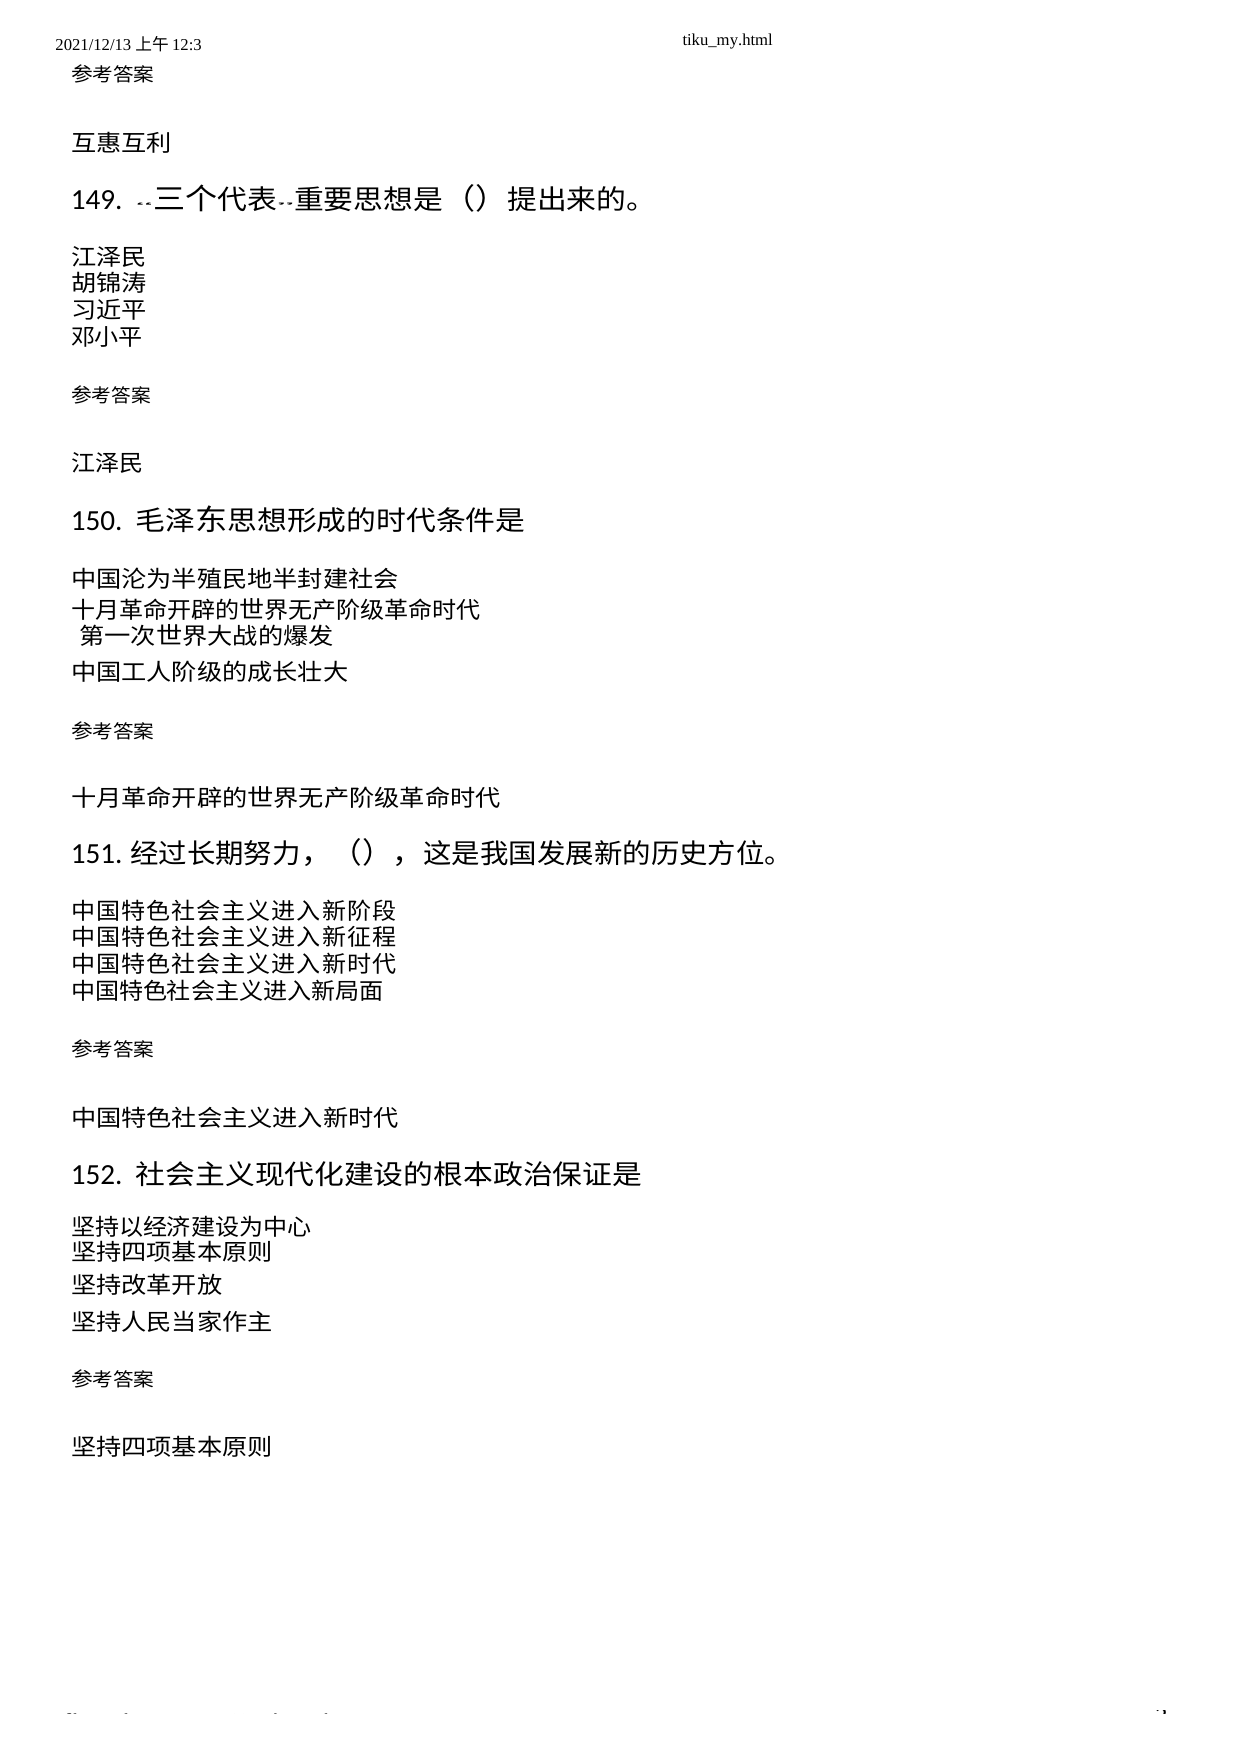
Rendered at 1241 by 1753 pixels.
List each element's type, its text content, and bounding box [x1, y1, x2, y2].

text 参考答案 [71, 379, 1184, 408]
text 江泽⺠ [71, 445, 1184, 478]
text 坚持⼈⺠当家作主 [71, 1300, 1184, 1338]
text 参考答案 [71, 1033, 1184, 1062]
list “三个代表”重要思想是（）提出来的。 [71, 176, 1184, 218]
text ⼗⽉⾰命开辟的世界⽆产阶级⾰命时代 [71, 779, 1184, 814]
text 中国特⾊社会主义进⼊新时代 [71, 1100, 1184, 1133]
text 中国沦为半殖⺠地半封建社会 [71, 557, 1184, 595]
subtitle 经过⻓期努⼒，（），这是我国发展新的历史⽅位。 [71, 830, 1184, 872]
text 互惠互利 [71, 124, 1184, 158]
text 江泽⺠胡锦涛习近平邓⼩平 [71, 244, 147, 352]
subtitle 社会主义现代化建设的根本政治保证是 [71, 1153, 1184, 1192]
text 中国⼯⼈阶级的成⻓壮⼤ [71, 651, 1184, 688]
text 坚持改⾰开放 [71, 1267, 1184, 1300]
subtitle ⽑泽东思想形成的时代条件是 [71, 496, 1184, 538]
text ⼗⽉⾰命开辟的世界⽆产阶级⾰命时代第⼀次世界⼤战的爆发 [71, 597, 497, 651]
text 参考答案 [71, 1364, 1184, 1392]
text 坚持四项基本原则 [71, 1429, 1184, 1462]
text 中国特⾊社会主义进⼊新阶段中国特⾊社会主义进⼊新征程中国特⾊社会主义进⼊新时代中国特⾊社会主义进⼊新局⾯ [71, 898, 397, 1006]
text 坚持以经济建设为中⼼坚持四项基本原则 [71, 1213, 322, 1267]
text 参考答案 [71, 59, 1184, 87]
text 参考答案 [71, 715, 1184, 744]
